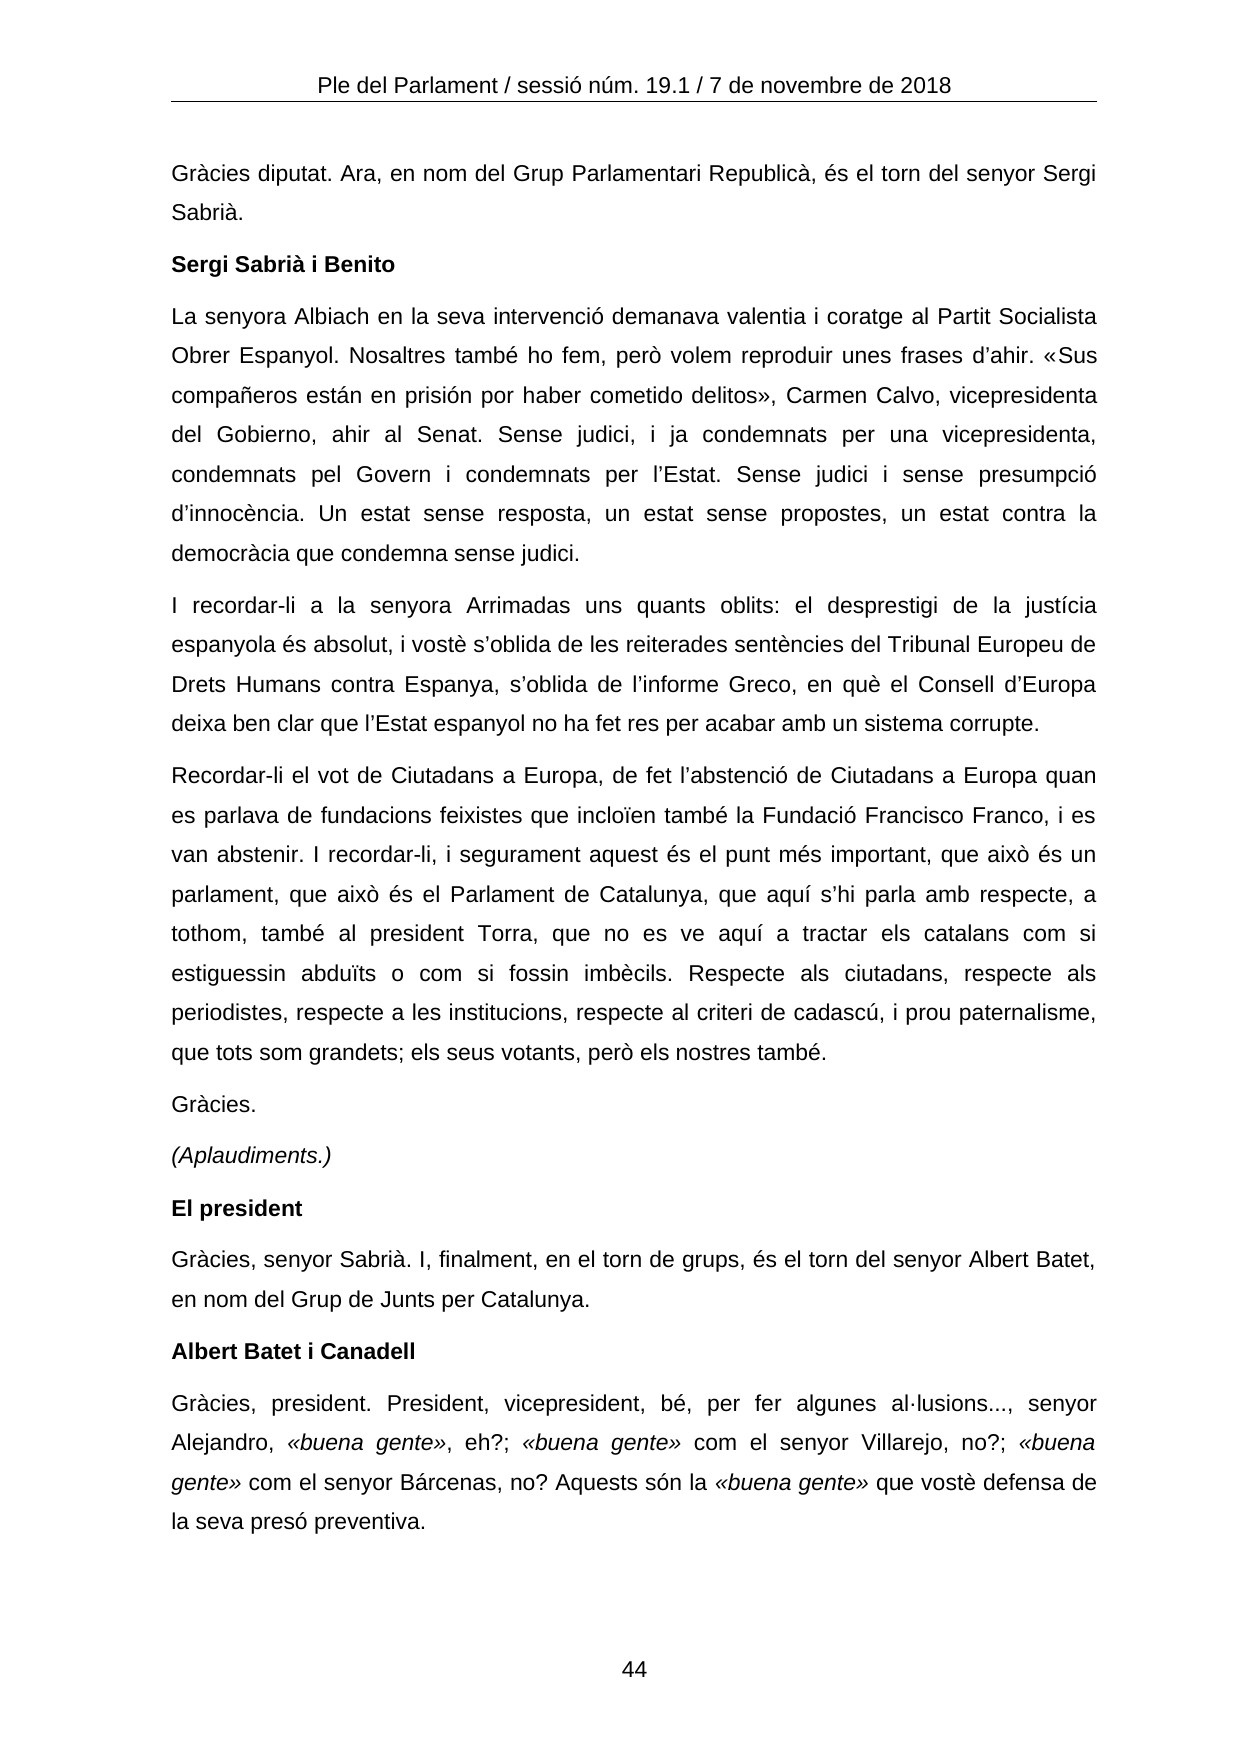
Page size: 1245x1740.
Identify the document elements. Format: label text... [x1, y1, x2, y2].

text Gràcies, senyor Sabrià. I, finalment, en el torn de grups, és el torn del senyor Albert Batet, en nom del Grup de Junts per Catalunya. [171, 1246, 1097, 1312]
text I recordar-li a la senyora Arrimadas uns quants oblits: el desprestigi de la justícia espanyola és absolut, i vostè s’oblida de les reiterades sentències del Tribunal Europeu de Drets Humans contra Espanya, s’oblida de l’informe Greco, en què el Consell d’Europa deixa ben clar que l’Estat espanyol no ha fet res per acabar amb un sistema corrupte. [171, 592, 1097, 737]
text Recordar-li el vot de Ciutadans a Europa, de fet l’abstenció de Ciutadans a Europa quan es parlava de fundacions feixistes que incloïen també la Fundació Francisco Franco, i es van abstenir. I recordar-li, i segurament aquest és el punt més important, que això és un parlament, que això és el Parlament de Catalunya, que aquí s’hi parla amb respecte, a tothom, també al president Torra, que no es ve aquí a tractar els catalans com si estiguessin abduïts o com si fossin imbècils. Respecte als ciutadans, respecte als periodistes, respecte a les institucions, respecte al criteri de cadascú, i prou paternalisme, que tots som grandets; els seus votants, però els nostres també. [171, 762, 1097, 1065]
text Gràcies. [171, 1091, 1097, 1117]
text Albert Batet i Canadell [171, 1338, 1097, 1364]
text Gràcies diputat. Ara, en nom del Grup Parlamentari Republicà, és el torn del senyor Sergi Sabrià. [171, 159, 1097, 225]
text La senyora Albiach en la seva intervenció demanava valentia i coratge al Partit Socialista Obrer Espanyol. Nosaltres també ho fem, però volem reproduir unes frases d’ahir. «Sus compañeros están en prisión por haber cometido delitos», Carmen Calvo, vicepresidenta del Gobierno, ahir al Senat. Sense judici, i ja condemnats per una vicepresidenta, condemnats pel Govern i condemnats per l’Estat. Sense judici i sense presumpció d’innocència. Un estat sense resposta, un estat sense propostes, un estat contra la democràcia que condemna sense judici. [171, 303, 1097, 566]
text El president [171, 1194, 1097, 1221]
text (Aplaudiments.) [171, 1142, 1097, 1169]
text Gràcies, president. President, vicepresident, bé, per fer algunes al·lusions..., senyor Alejandro, «buena gente», eh?; «buena gente» com el senyor Villarejo, no?; «buena gente» com el senyor Bárcenas, no? Aquests són la «buena gente» que vostè defensa de la seva presó preventiva. [171, 1390, 1097, 1535]
text Sergi Sabrià i Benito [171, 251, 1097, 277]
